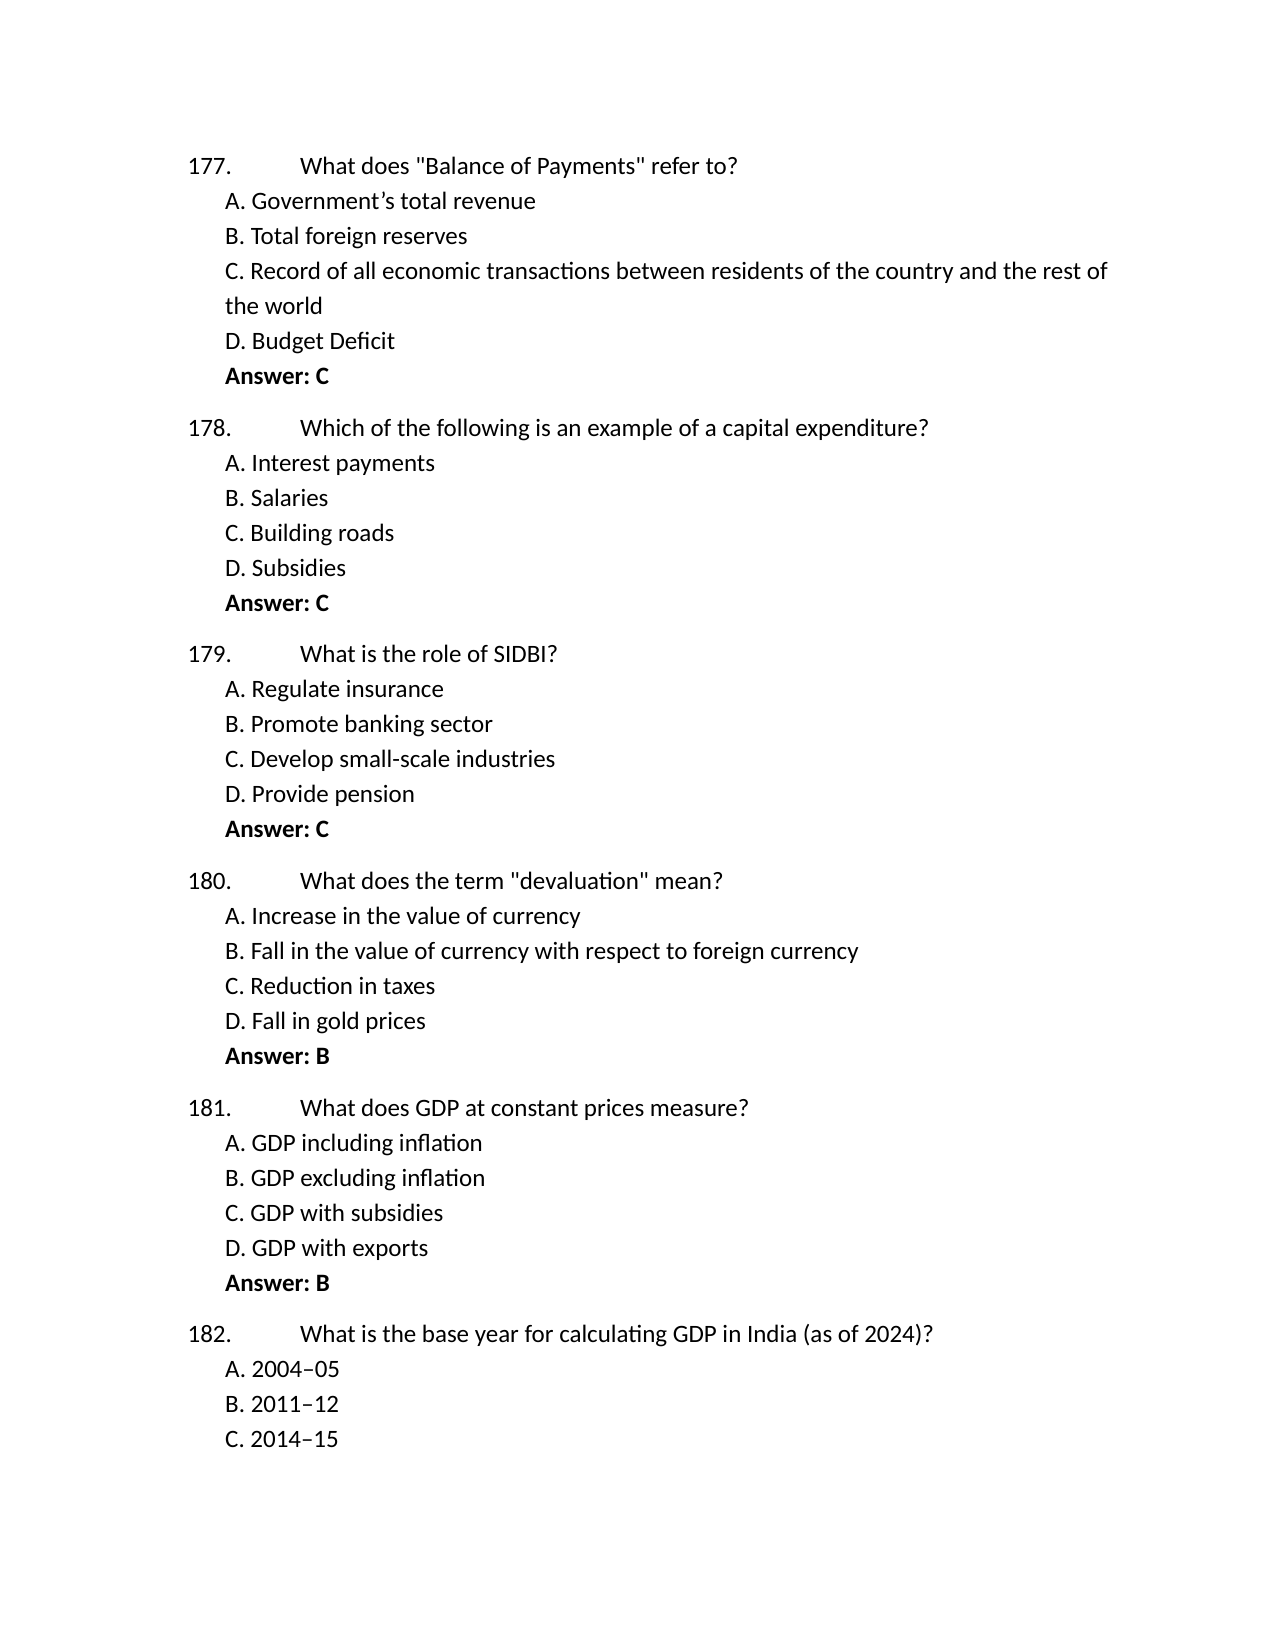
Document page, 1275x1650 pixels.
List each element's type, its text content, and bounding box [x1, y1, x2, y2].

list What is the role of SIDBI? A. Regulate insurance B. Promote banking sector C. Develop small-scale industries D. Provide pension Answer: C [187, 638, 1125, 844]
list What does GDP at constant prices measure? A. GDP including inflation B. GDP excluding inflation C. GDP with subsidies D. GDP with exports Answer: B [187, 1092, 1125, 1297]
list What does the term "devaluation" mean? A. Increase in the value of currency B. Fall in the value of currency with respect to foreign currency C. Reduction in taxes D. Fall in gold prices Answer: B [187, 865, 1125, 1071]
list What does "Balance of Payments" refer to? A. Government’s total revenue B. Total foreign reserves C. Record of all economic transactions between residents of the country and the rest of the world D. Budget Deficit Answer: C [187, 150, 1125, 391]
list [187, 1318, 1125, 1454]
list Which of the following is an example of a capital expenditure? A. Interest payments B. Salaries C. Building roads D. Subsidies Answer: C [187, 412, 1125, 617]
